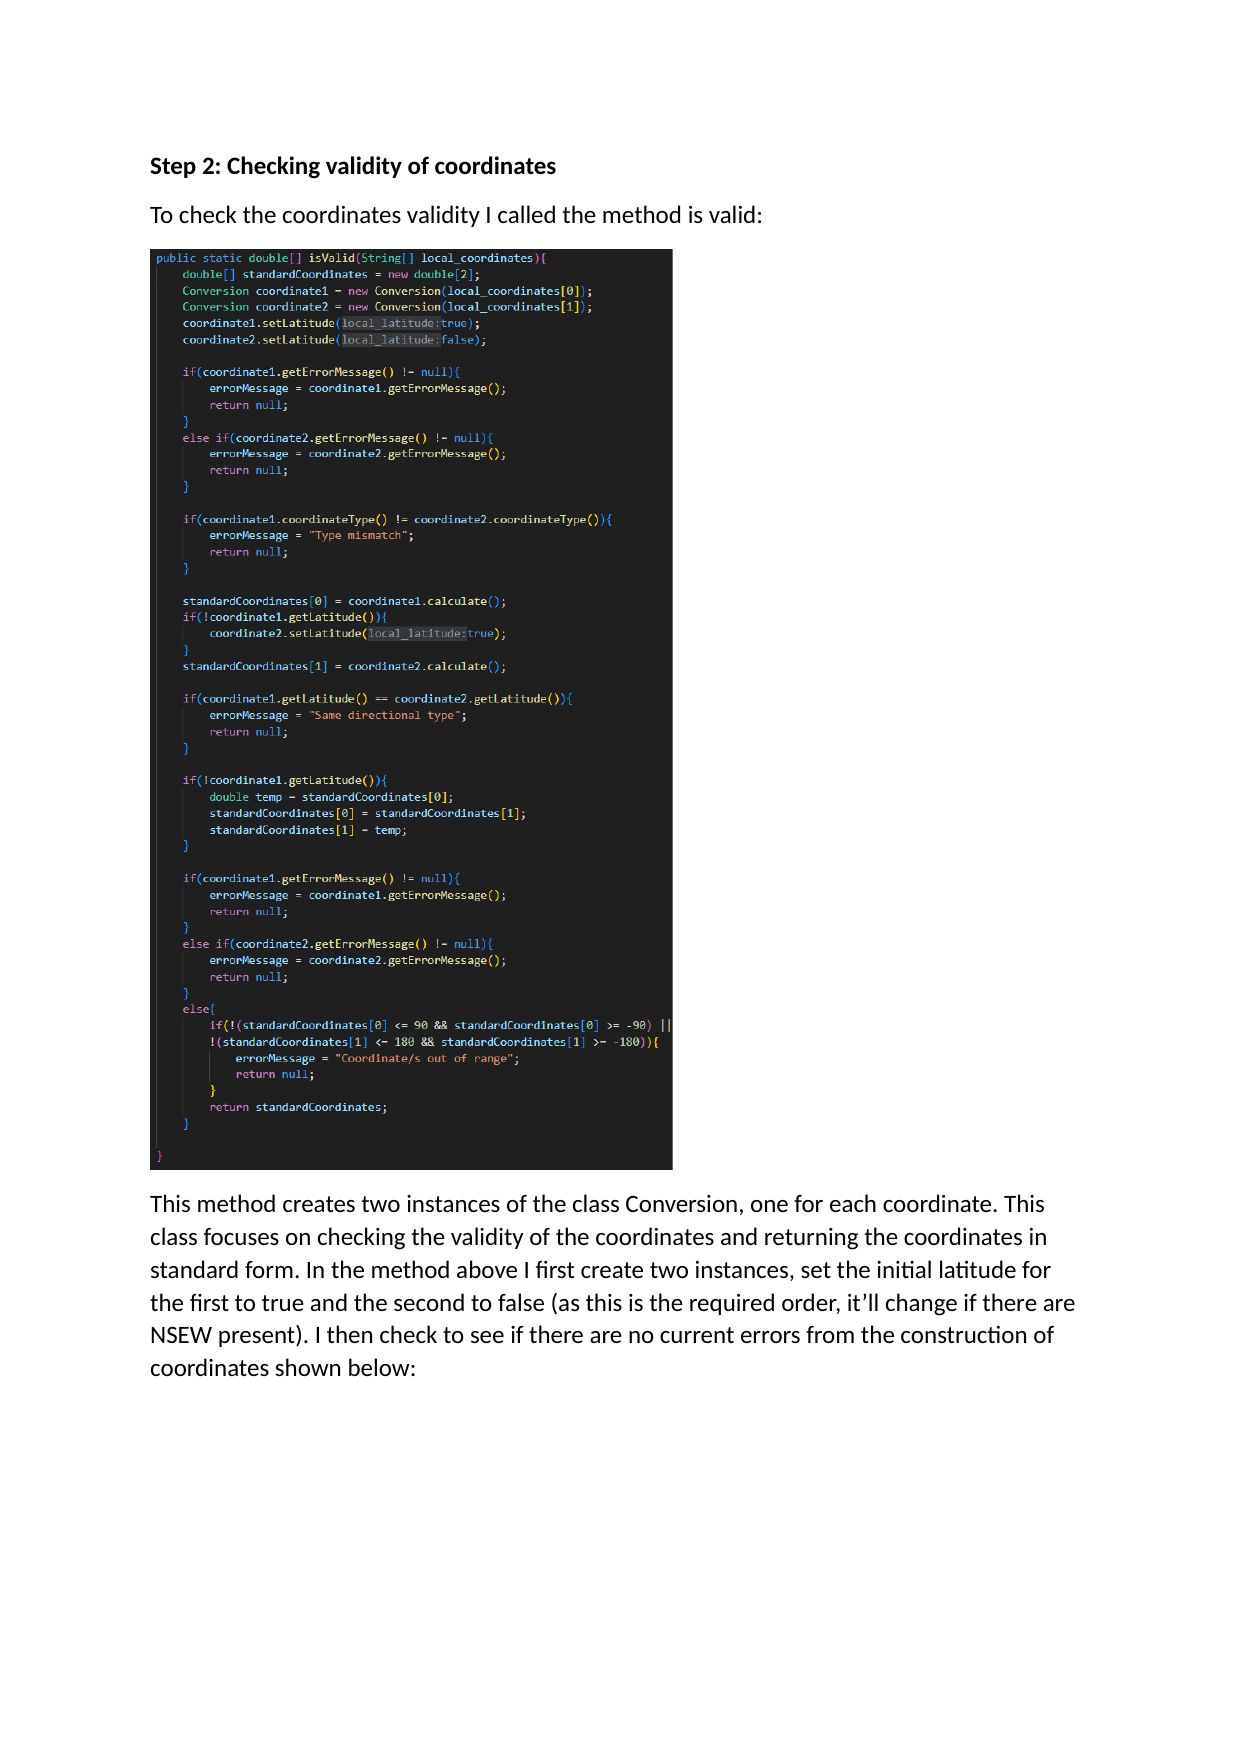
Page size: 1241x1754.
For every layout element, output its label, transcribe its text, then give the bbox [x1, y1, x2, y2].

text Step 2: Checking validity of coordinates [150, 150, 1090, 181]
text To check the coordinates validity I called the method is valid: [150, 199, 1090, 230]
text This method creates two instances of the class Conversion, one for each coordinate. This class focuses on checking the validity of the coordinates and returning the coordinates in standard form. In the method above I first create two instances, set the initial latitude for the first to true and the second to false (as this is the required order, it’ll change if there are NSEW present). I then check to see if there are no current errors from the construction of coordinates shown below: [150, 1188, 1090, 1383]
picture [150, 249, 673, 1170]
